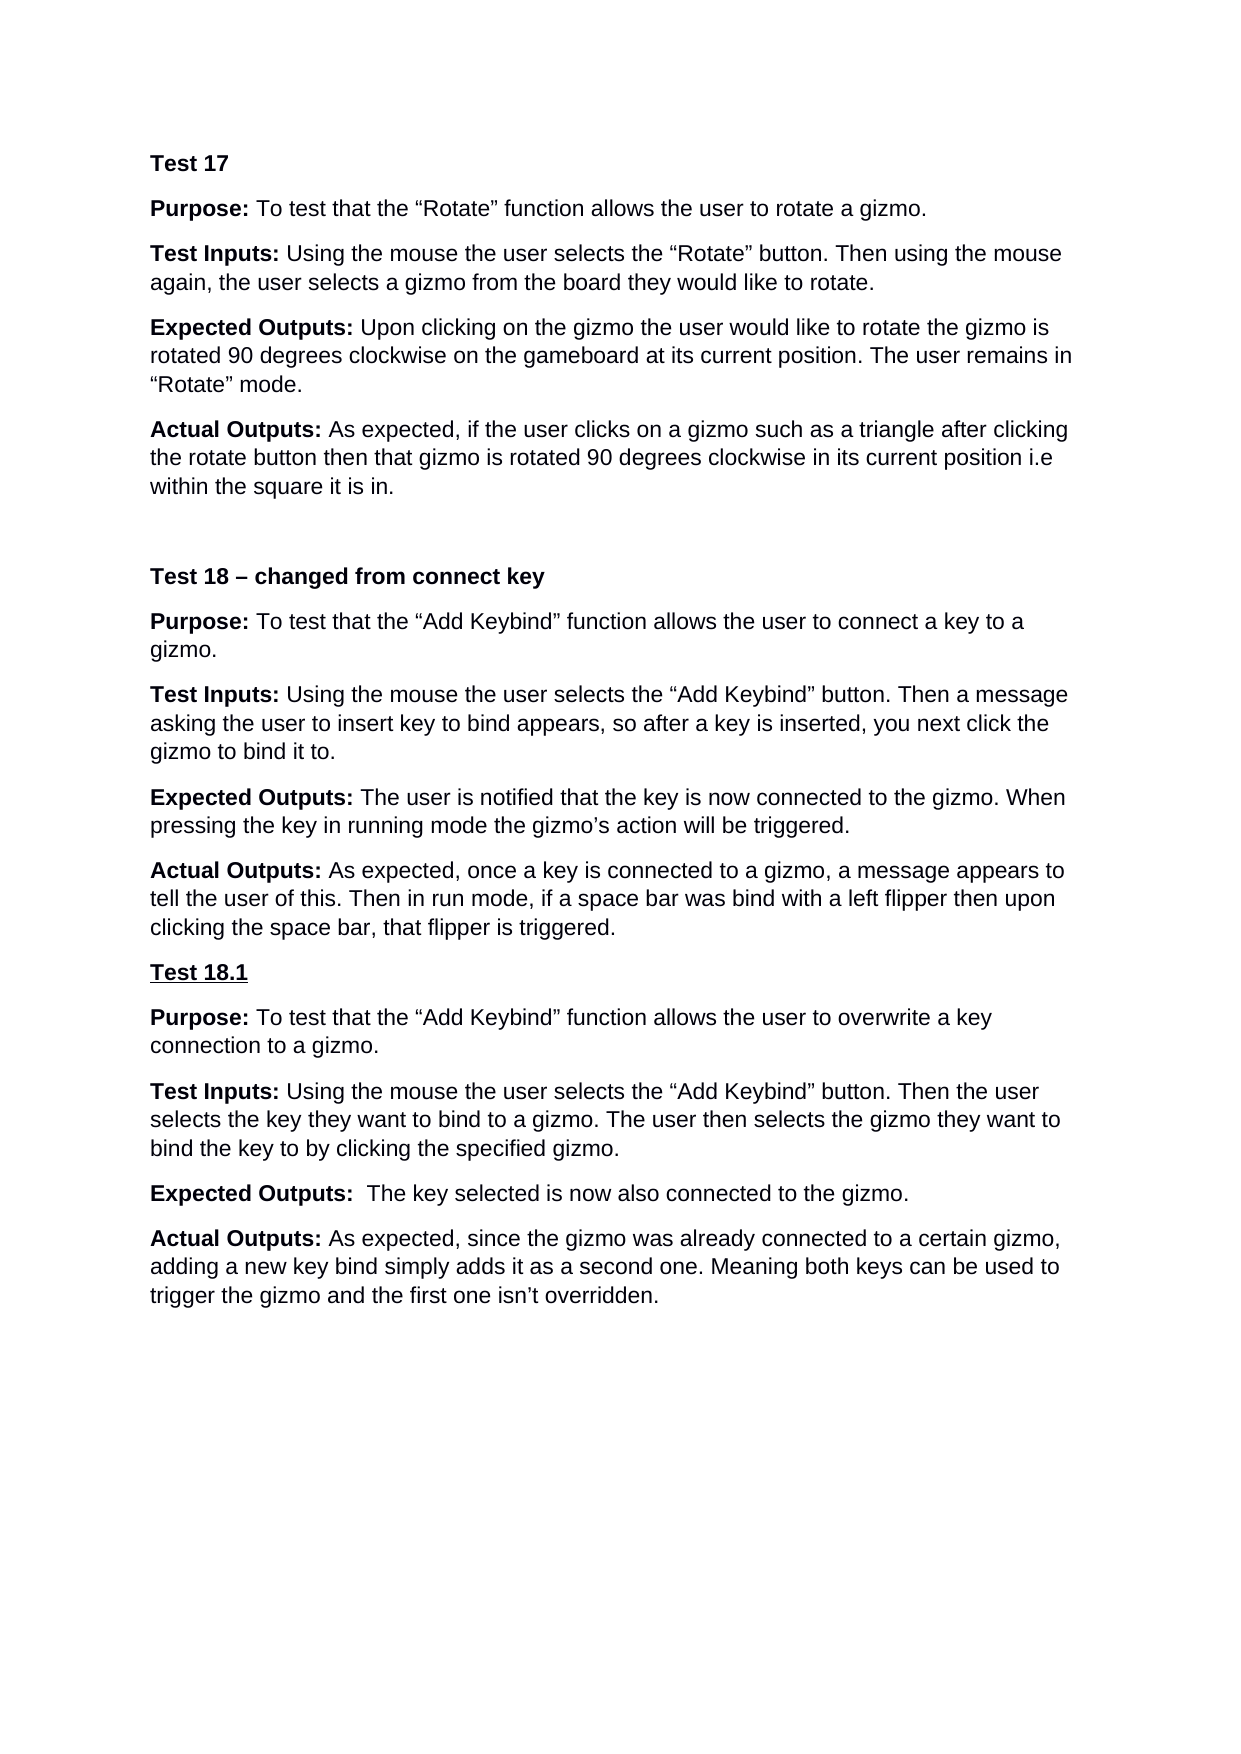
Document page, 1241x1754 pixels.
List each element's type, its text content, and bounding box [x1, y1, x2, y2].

text Expected Outputs: The user is notified that the key is now connected to the gizmo. When pressing the key in running mode the gizmo’s action will be triggered. [150, 783, 1090, 838]
text Expected Outputs: The key selected is now also connected to the gizmo. [150, 1179, 1090, 1206]
text Actual Outputs: As expected, since the gizmo was already connected to a certain gizmo, adding a new key bind simply adds it as a second one. Meaning both keys can be used to trigger the gizmo and the first one isn’t overridden. [150, 1225, 1090, 1308]
text Purpose: To test that the “Rotate” function allows the user to rotate a gizmo. [150, 195, 1090, 221]
text Actual Outputs: As expected, if the user clicks on a gizmo such as a triangle after clicking the rotate button then that gizmo is rotated 90 degrees clockwise in its current position i.e within the square it is in. [150, 416, 1090, 499]
text Test Inputs: Using the mouse the user selects the “Add Keybind” button. Then a message asking the user to insert key to bind appears, so after a key is inserted, you next click the gizmo to bind it to. [150, 681, 1090, 765]
text Test Inputs: Using the mouse the user selects the “Add Keybind” button. Then the user selects the key they want to bind to a gizmo. The user then selects the gizmo they want to bind the key to by clicking the specified gizmo. [150, 1078, 1090, 1161]
text Test 18.1 [150, 959, 1090, 985]
text Expected Outputs: Upon clicking on the gizmo the user would like to rotate the gizmo is rotated 90 degrees clockwise on the gameboard at its current position. The user remains in “Rotate” mode. [150, 314, 1090, 397]
text Actual Outputs: As expected, once a key is connected to a gizmo, a message appears to tell the user of this. Then in run mode, if a space bar was bind with a left flipper then upon clicking the space bar, that flipper is triggered. [150, 857, 1090, 940]
text Purpose: To test that the “Add Keybind” function allows the user to overwrite a key connection to a gizmo. [150, 1004, 1090, 1059]
text Test Inputs: Using the mouse the user selects the “Rotate” button. Then using the mouse again, the user selects a gizmo from the board they would like to rotate. [150, 240, 1090, 295]
text Test 18 – changed from connect key [150, 563, 1090, 589]
text Test 17 [150, 150, 1090, 176]
text Purpose: To test that the “Add Keybind” function allows the user to connect a key to a gizmo. [150, 608, 1090, 663]
